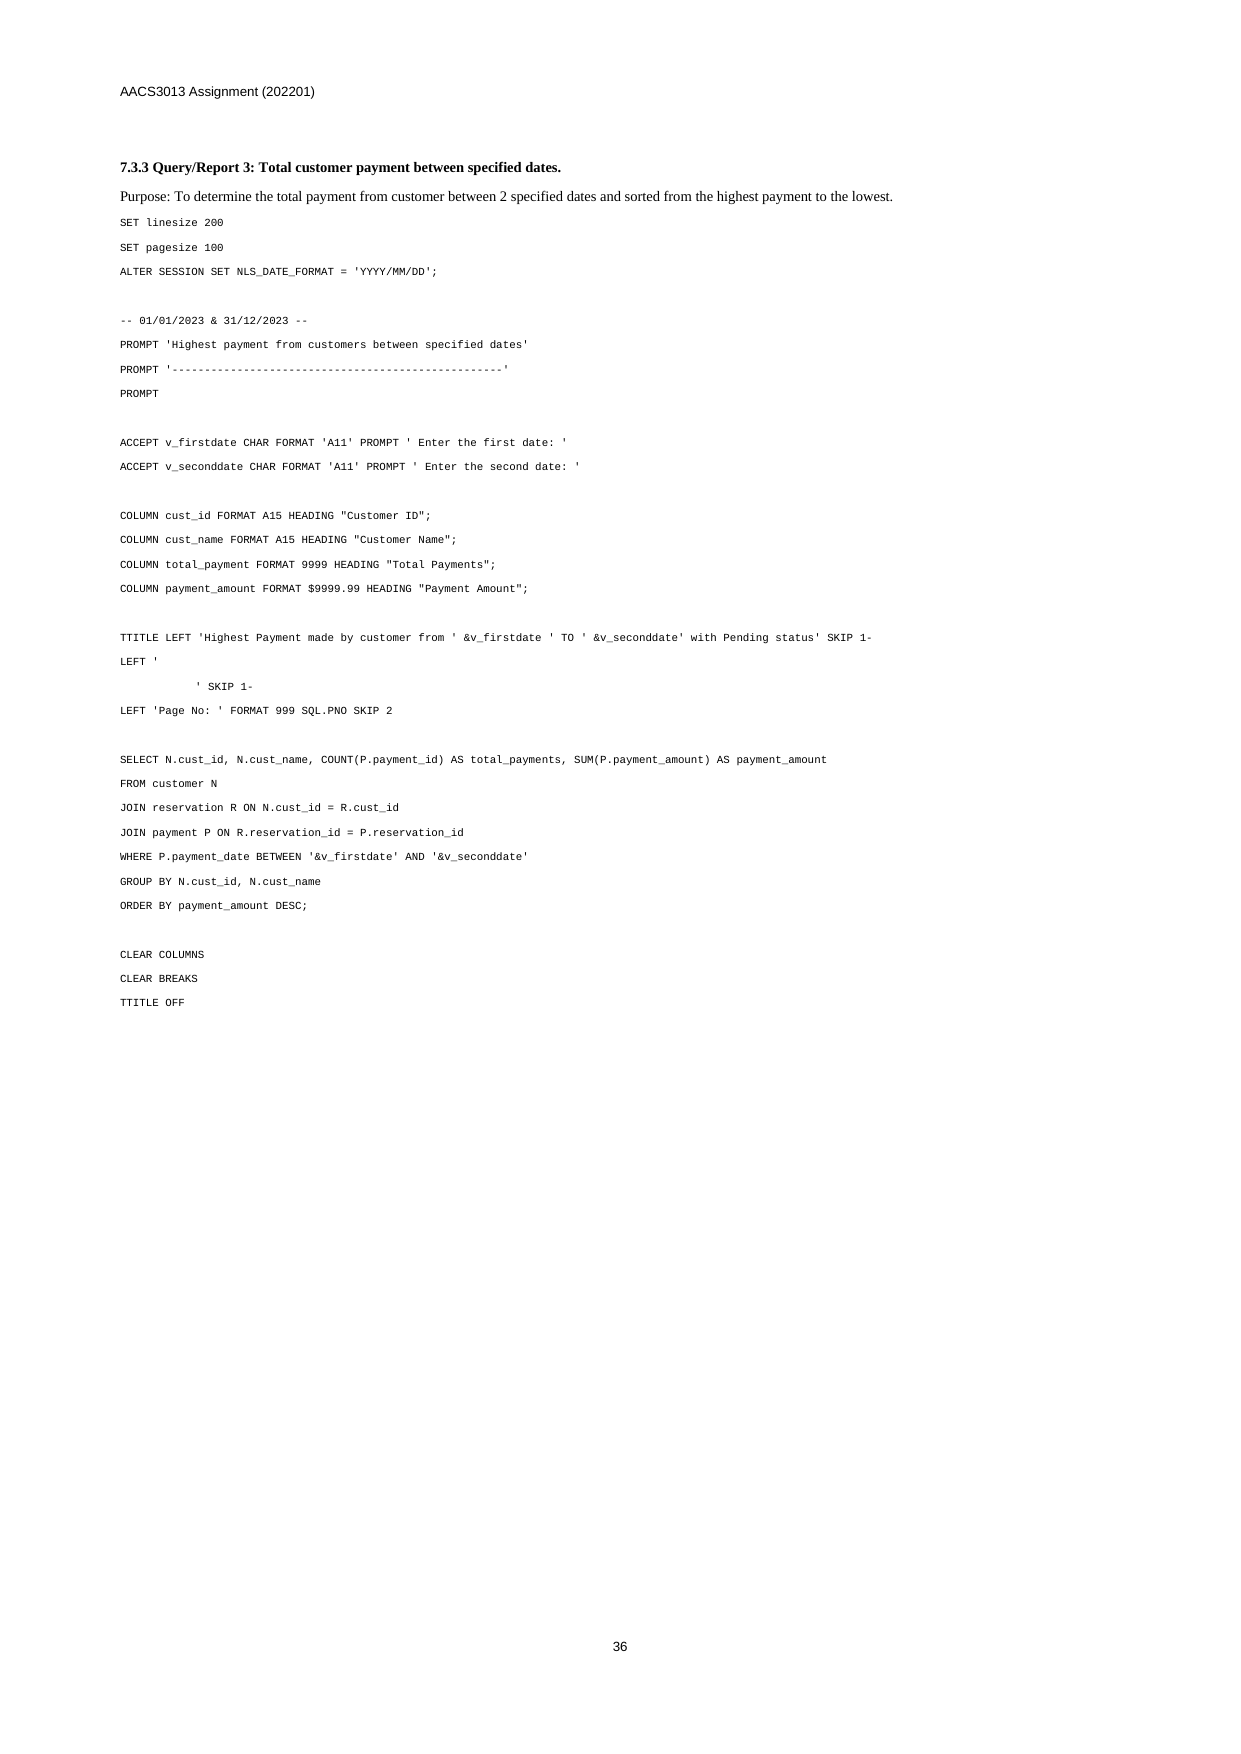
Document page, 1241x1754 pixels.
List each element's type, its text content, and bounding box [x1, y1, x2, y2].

text ACCEPT v_firstdate CHAR FORMAT 'A11' PROMPT ' Enter the first date: ' [120, 428, 1120, 449]
text SET pagesize 100 [120, 233, 1120, 254]
text COLUMN cust_name FORMAT A15 HEADING "Customer Name"; [120, 526, 1120, 547]
text ALTER SESSION SET NLS_DATE_FORMAT = 'YYYY/MM/DD'; [120, 258, 1120, 279]
text SELECT N.cust_id, N.cust_name, COUNT(P.payment_id) AS total_payments, SUM(P.payment_amount) AS payment_amount [120, 745, 1120, 766]
text SET linesize 200 [120, 209, 1120, 230]
text JOIN payment P ON R.reservation_id = P.reservation_id [120, 818, 1120, 839]
text PROMPT [120, 379, 1120, 401]
text COLUMN payment_amount FORMAT $9999.99 HEADING "Payment Amount"; [120, 574, 1120, 596]
text LEFT ' ' SKIP 1- [120, 648, 1120, 693]
text CLEAR BREAKS [120, 964, 1120, 986]
text -- 01/01/2023 & 31/12/2023 -- [120, 306, 1120, 328]
text ORDER BY payment_amount DESC; [120, 891, 1120, 913]
text ACCEPT v_seconddate CHAR FORMAT 'A11' PROMPT ' Enter the second date: ' [120, 453, 1120, 474]
text WHERE P.payment_date BETWEEN '&v_firstdate' AND '&v_seconddate' [120, 843, 1120, 864]
text LEFT 'Page No: ' FORMAT 999 SQL.PNO SKIP 2 [120, 696, 1120, 718]
text Purpose: To determine the total payment from customer between 2 specified dates and sorted from the highest payment to the lowest. [120, 176, 1120, 204]
text TTITLE LEFT 'Highest Payment made by customer from ' &v_firstdate ' TO ' &v_seconddate' with Pending status' SKIP 1- [120, 623, 1120, 644]
text COLUMN cust_id FORMAT A15 HEADING "Customer ID"; [120, 501, 1120, 523]
text CLEAR COLUMNS [120, 940, 1120, 961]
text PROMPT '---------------------------------------------------' [120, 355, 1120, 376]
subtitle 7.3.3 Query/Report 3: Total customer payment between specified dates. [120, 147, 1120, 176]
text JOIN reservation R ON N.cust_id = R.cust_id [120, 794, 1120, 815]
text TTITLE OFF [120, 989, 1120, 1010]
text COLUMN total_payment FORMAT 9999 HEADING "Total Payments"; [120, 550, 1120, 571]
text GROUP BY N.cust_id, N.cust_name [120, 867, 1120, 888]
text FROM customer N [120, 769, 1120, 791]
text PROMPT 'Highest payment from customers between specified dates' [120, 331, 1120, 352]
